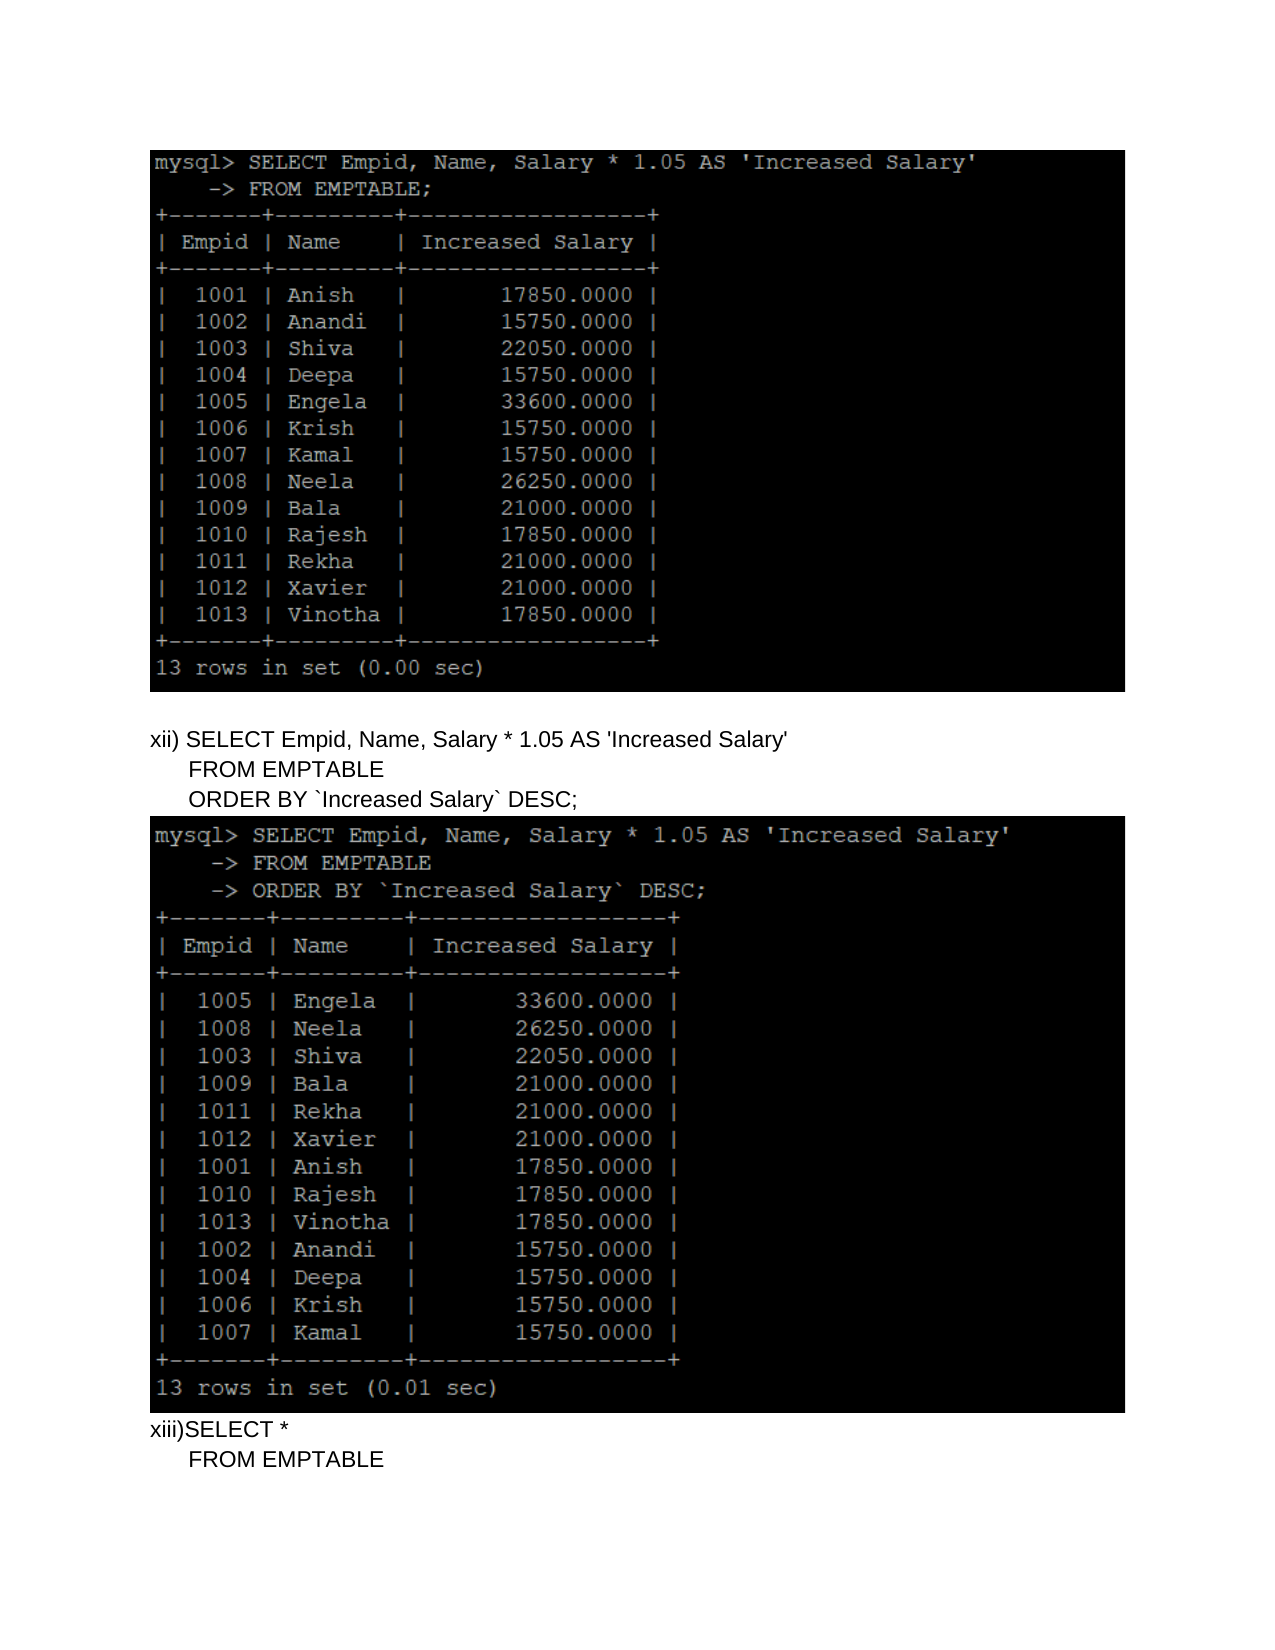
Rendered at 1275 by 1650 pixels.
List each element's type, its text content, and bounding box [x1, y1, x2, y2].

picture [150, 816, 1125, 1413]
text FROM EMPTABLE [150, 756, 1125, 782]
text FROM EMPTABLE [150, 1446, 1125, 1473]
text ORDER BY `Increased Salary` DESC; [150, 786, 1125, 812]
text xiii)SELECT * [150, 1416, 1125, 1442]
picture [150, 150, 1125, 692]
text xii) SELECT Empid, Name, Salary * 1.05 AS 'Increased Salary' [150, 726, 1125, 752]
